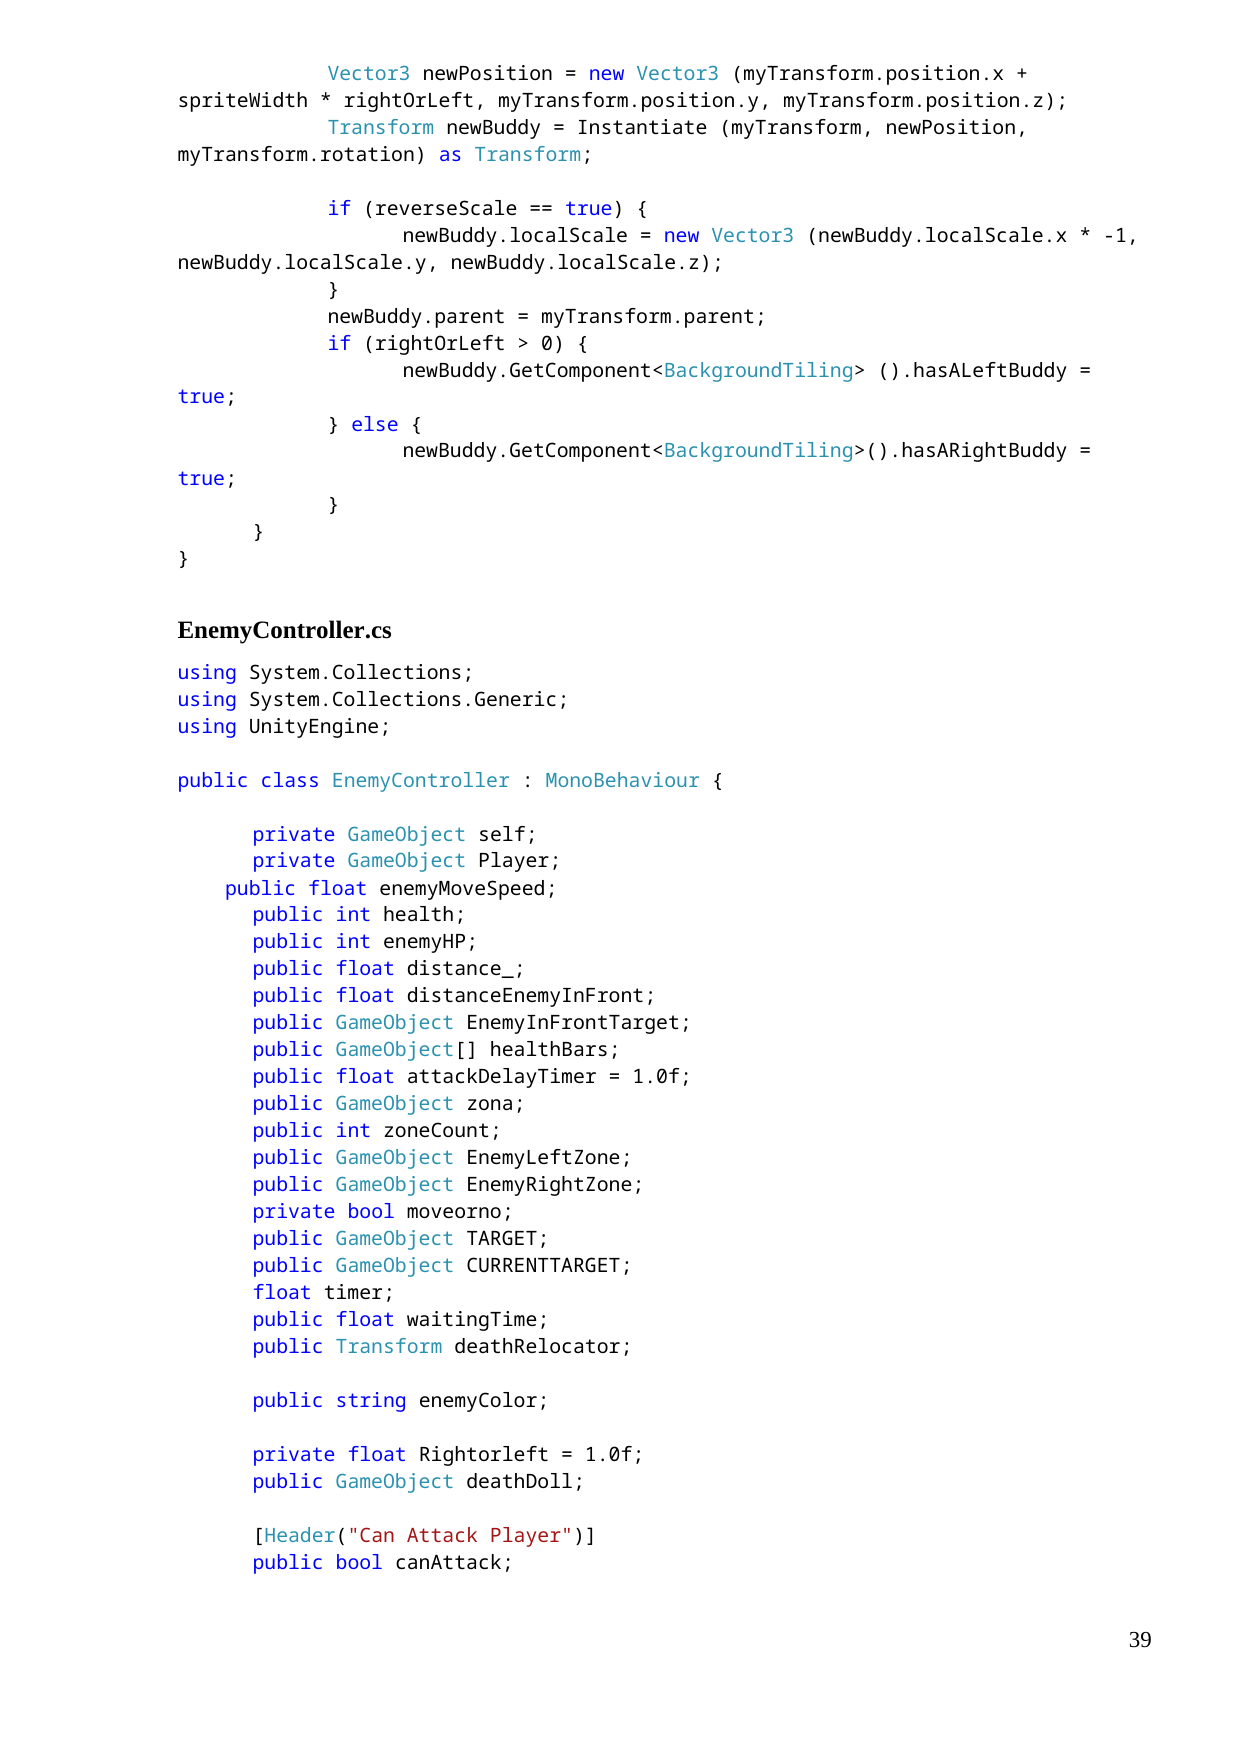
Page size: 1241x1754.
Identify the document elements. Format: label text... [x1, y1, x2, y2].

text public GameObject CURRENTTARGET; [177, 1251, 1152, 1278]
text } [177, 545, 1152, 572]
text public Transform deathRelocator; [177, 1332, 1152, 1359]
text private GameObject self; [177, 820, 1152, 847]
text public int health; [177, 901, 1152, 928]
text using System.Collections.Generic; [177, 685, 1152, 712]
text } [177, 275, 1152, 302]
text public GameObject[] healthBars; [177, 1036, 1152, 1063]
text [Header("Can Attack Player")] [177, 1521, 1152, 1548]
text newBuddy.GetComponent<BackgroundTiling>().hasARightBuddy = true; [177, 437, 1152, 491]
text public int enemyHP; [177, 928, 1152, 955]
text public float distance_; [177, 955, 1152, 982]
text private bool moveorno; [177, 1197, 1152, 1224]
text Transform newBuddy = Instantiate (myTransform, newPosition, myTransform.rotation) as Transform; [177, 113, 1152, 167]
text } [177, 518, 1152, 545]
text public GameObject TARGET; [177, 1224, 1152, 1251]
text float timer; [177, 1278, 1152, 1305]
text public string enemyColor; [177, 1386, 1152, 1413]
text private float Rightorleft = 1.0f; [177, 1440, 1152, 1467]
text public float enemyMoveSpeed; [177, 874, 1152, 901]
text public bool canAttack; [177, 1548, 1152, 1575]
text EnemyController.cs [177, 615, 1152, 643]
text newBuddy.parent = myTransform.parent; [177, 302, 1152, 329]
text newBuddy.GetComponent<BackgroundTiling> ().hasALeftBuddy = true; [177, 356, 1152, 410]
text public GameObject EnemyInFrontTarget; [177, 1009, 1152, 1036]
text public GameObject deathDoll; [177, 1467, 1152, 1494]
text public GameObject EnemyLeftZone; [177, 1143, 1152, 1171]
text using UnityEngine; [177, 712, 1152, 739]
text if (reverseScale == true) { [177, 194, 1152, 221]
text public int zoneCount; [177, 1117, 1152, 1143]
text private GameObject Player; [177, 847, 1152, 874]
text using System.Collections; [177, 658, 1152, 685]
text newBuddy.localScale = new Vector3 (newBuddy.localScale.x * -1, newBuddy.localScale.y, newBuddy.localScale.z); [177, 221, 1152, 275]
text public GameObject zona; [177, 1089, 1152, 1117]
text public class EnemyController : MonoBehaviour { [177, 766, 1152, 793]
text Vector3 newPosition = new Vector3 (myTransform.position.x + spriteWidth * rightOrLeft, myTransform.position.y, myTransform.position.z); [177, 59, 1152, 113]
text public float distanceEnemyInFront; [177, 982, 1152, 1009]
text public GameObject EnemyRightZone; [177, 1171, 1152, 1197]
text if (rightOrLeft > 0) { [177, 329, 1152, 356]
text public float waitingTime; [177, 1305, 1152, 1332]
text } [177, 491, 1152, 518]
text public float attackDelayTimer = 1.0f; [177, 1063, 1152, 1089]
text } else { [177, 410, 1152, 437]
